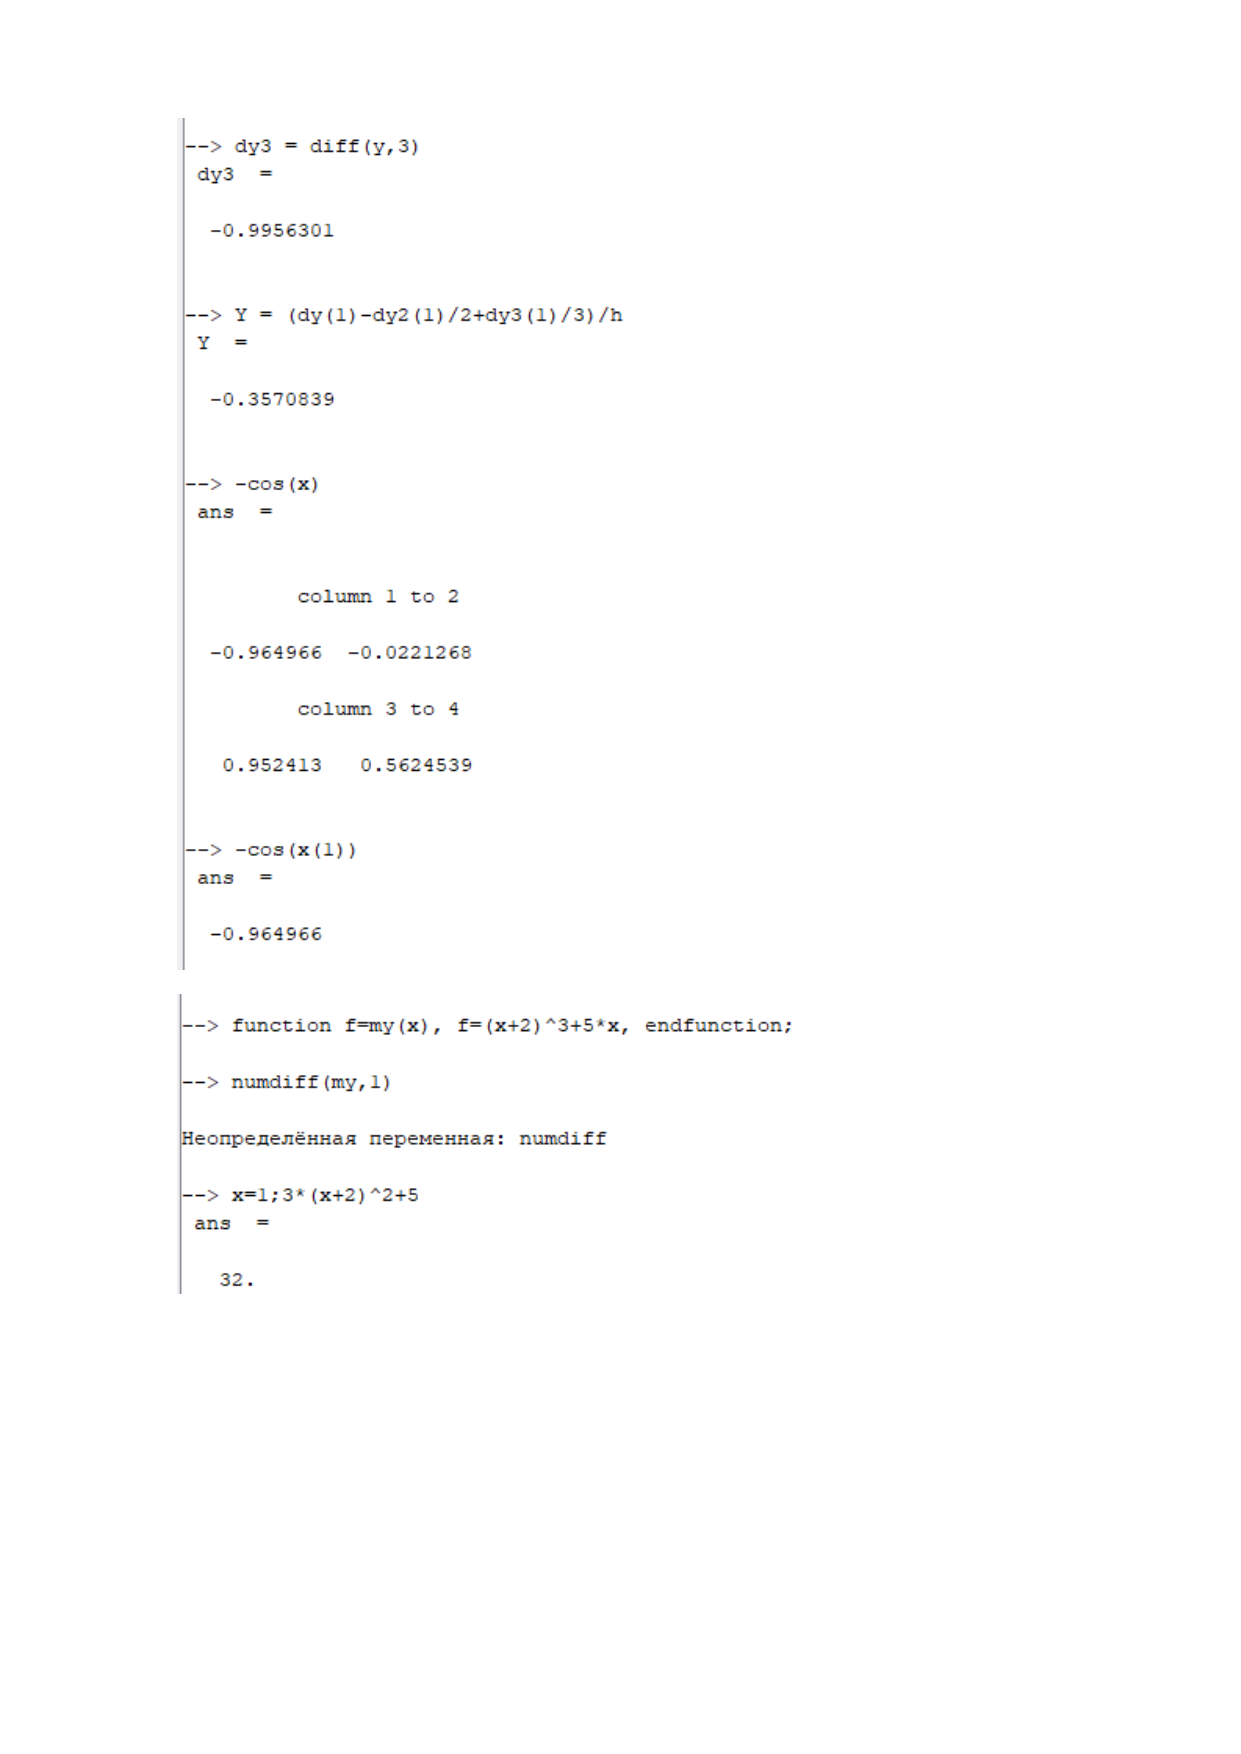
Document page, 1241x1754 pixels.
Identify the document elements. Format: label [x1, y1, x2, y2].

picture [177, 994, 839, 1294]
picture [177, 118, 645, 970]
